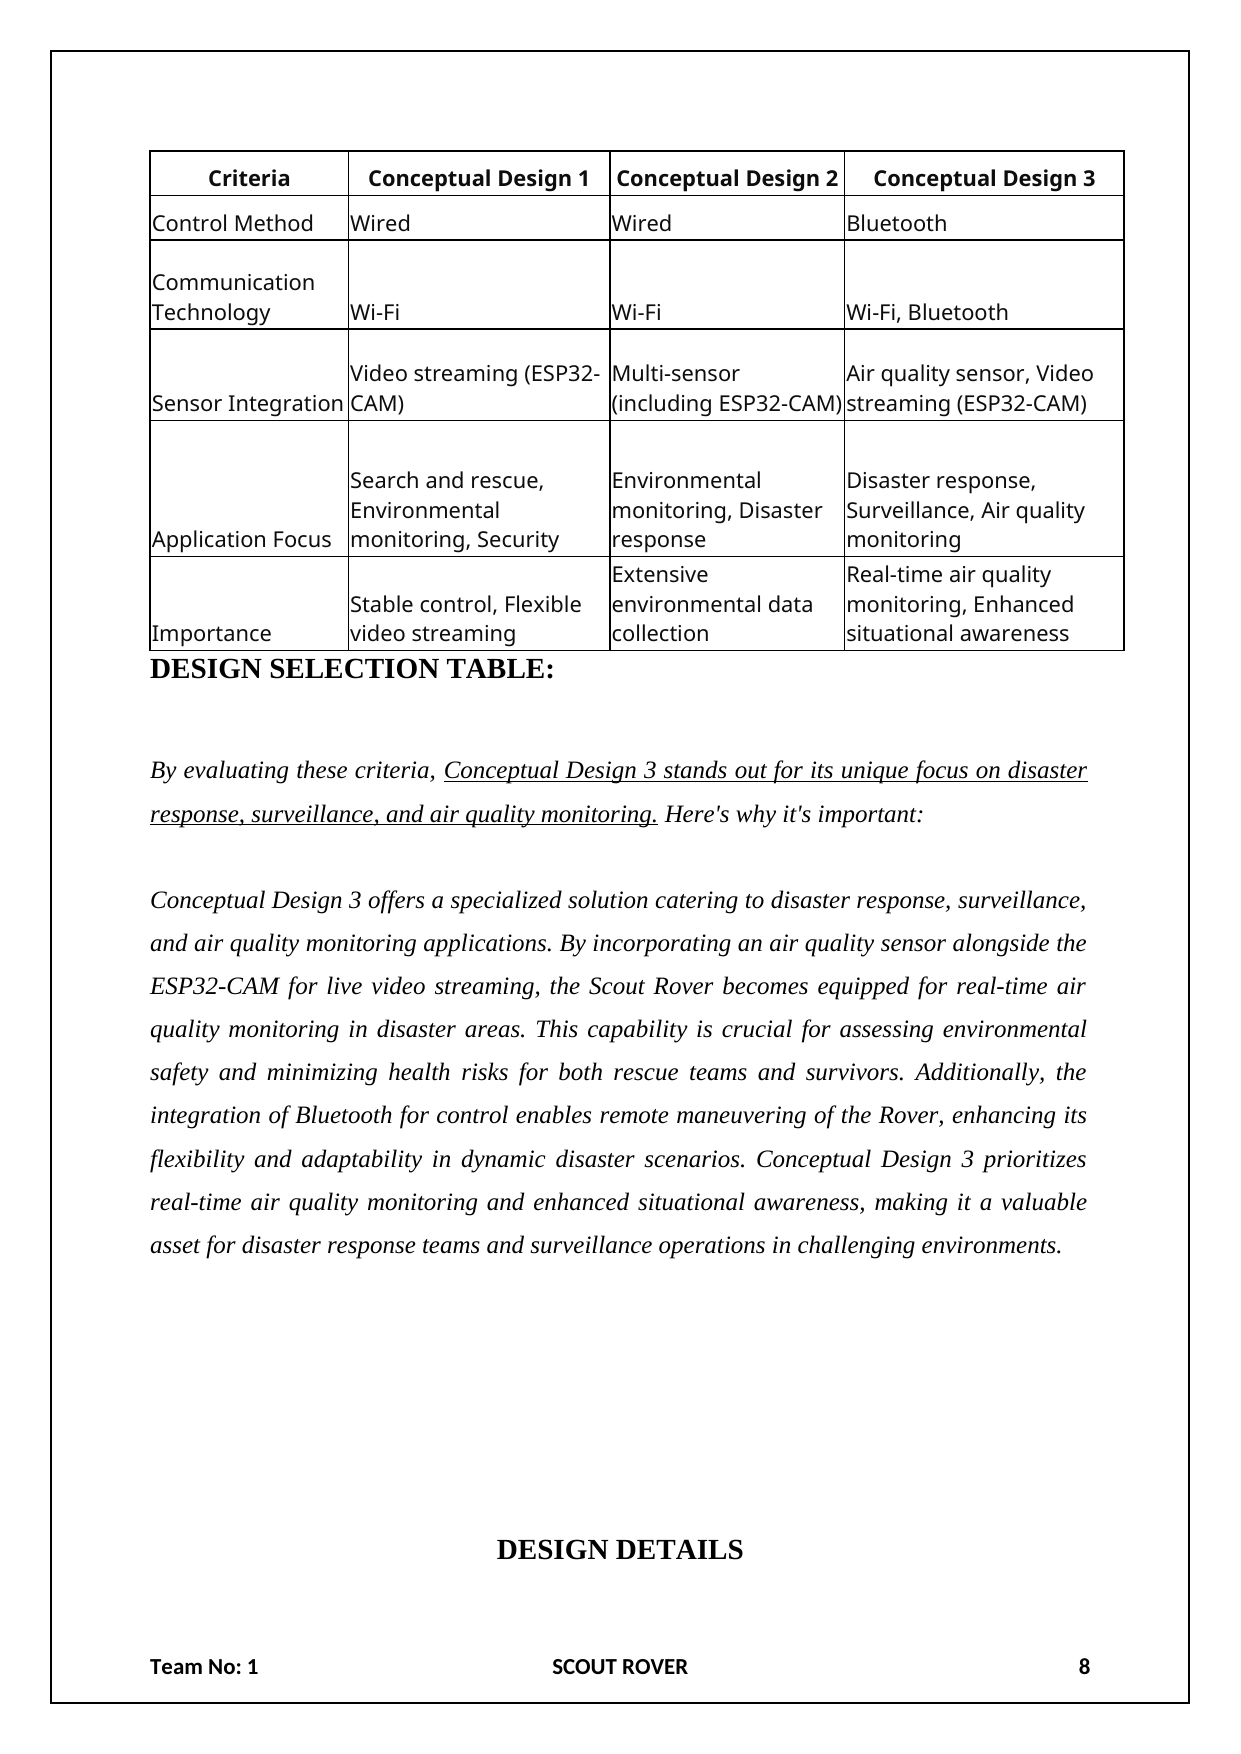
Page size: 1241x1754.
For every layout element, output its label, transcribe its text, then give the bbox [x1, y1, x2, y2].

table_header Criteria [151, 152, 348, 194]
table_cell Sensor Integration [151, 330, 348, 419]
table_cell Real-time air quality monitoring, Enhanced situational awareness [845, 557, 1123, 650]
table_cell Extensive environmental data collection [611, 557, 844, 650]
table_cell Application Focus [151, 421, 348, 556]
table_cell Wi-Fi [349, 241, 609, 328]
table_cell Bluetooth [845, 196, 1123, 239]
table_cell Importance [151, 557, 348, 650]
table_cell Wired [611, 196, 844, 239]
text DESIGN DETAILS [150, 1532, 1090, 1565]
table_header Conceptual Design 1 [349, 152, 609, 194]
table_cell Wi-Fi, Bluetooth [845, 241, 1123, 328]
text By evaluating these criteria, Conceptual Design 3 stands out for its unique focus on disaster response, surveillance, and air quality monitoring. Here's why it's important: [150, 756, 1090, 827]
table_cell Search and rescue, Environmental monitoring, Security [349, 421, 609, 556]
table_cell Wired [349, 196, 609, 239]
table_cell Air quality sensor, Video streaming (ESP32-CAM) [845, 330, 1123, 419]
table_cell Communication Technology [151, 241, 348, 328]
table_cell Control Method [151, 196, 348, 239]
table_cell Environmental monitoring, Disaster response [611, 421, 844, 556]
text Conceptual Design 3 offers a specialized solution catering to disaster response, surveillance, and air quality monitoring applications. By incorporating an air quality sensor alongside the ESP32-CAM for live video streaming, the Scout Rover becomes equipped for real-time air quality monitoring in disaster areas. This capability is crucial for assessing environmental safety and minimizing health risks for both rescue teams and survivors. Additionally, the integration of Bluetooth for control enables remote maneuvering of the Rover, enhancing its flexibility and adaptability in dynamic disaster scenarios. Conceptual Design 3 prioritizes real-time air quality monitoring and enhanced situational awareness, making it a valuable asset for disaster response teams and surveillance operations in challenging environments. [150, 885, 1090, 1259]
table_cell Disaster response, Surveillance, Air quality monitoring [845, 421, 1123, 556]
table_cell Stable control, Flexible video streaming [349, 557, 609, 650]
table_header Conceptual Design 2 [611, 152, 844, 194]
table_cell Video streaming (ESP32-CAM) [349, 330, 609, 419]
table_cell Wi-Fi [611, 241, 844, 328]
table_header Conceptual Design 3 [845, 152, 1123, 194]
table_cell Multi-sensor (including ESP32-CAM) [611, 330, 844, 419]
text DESIGN SELECTION TABLE: [150, 651, 1090, 685]
